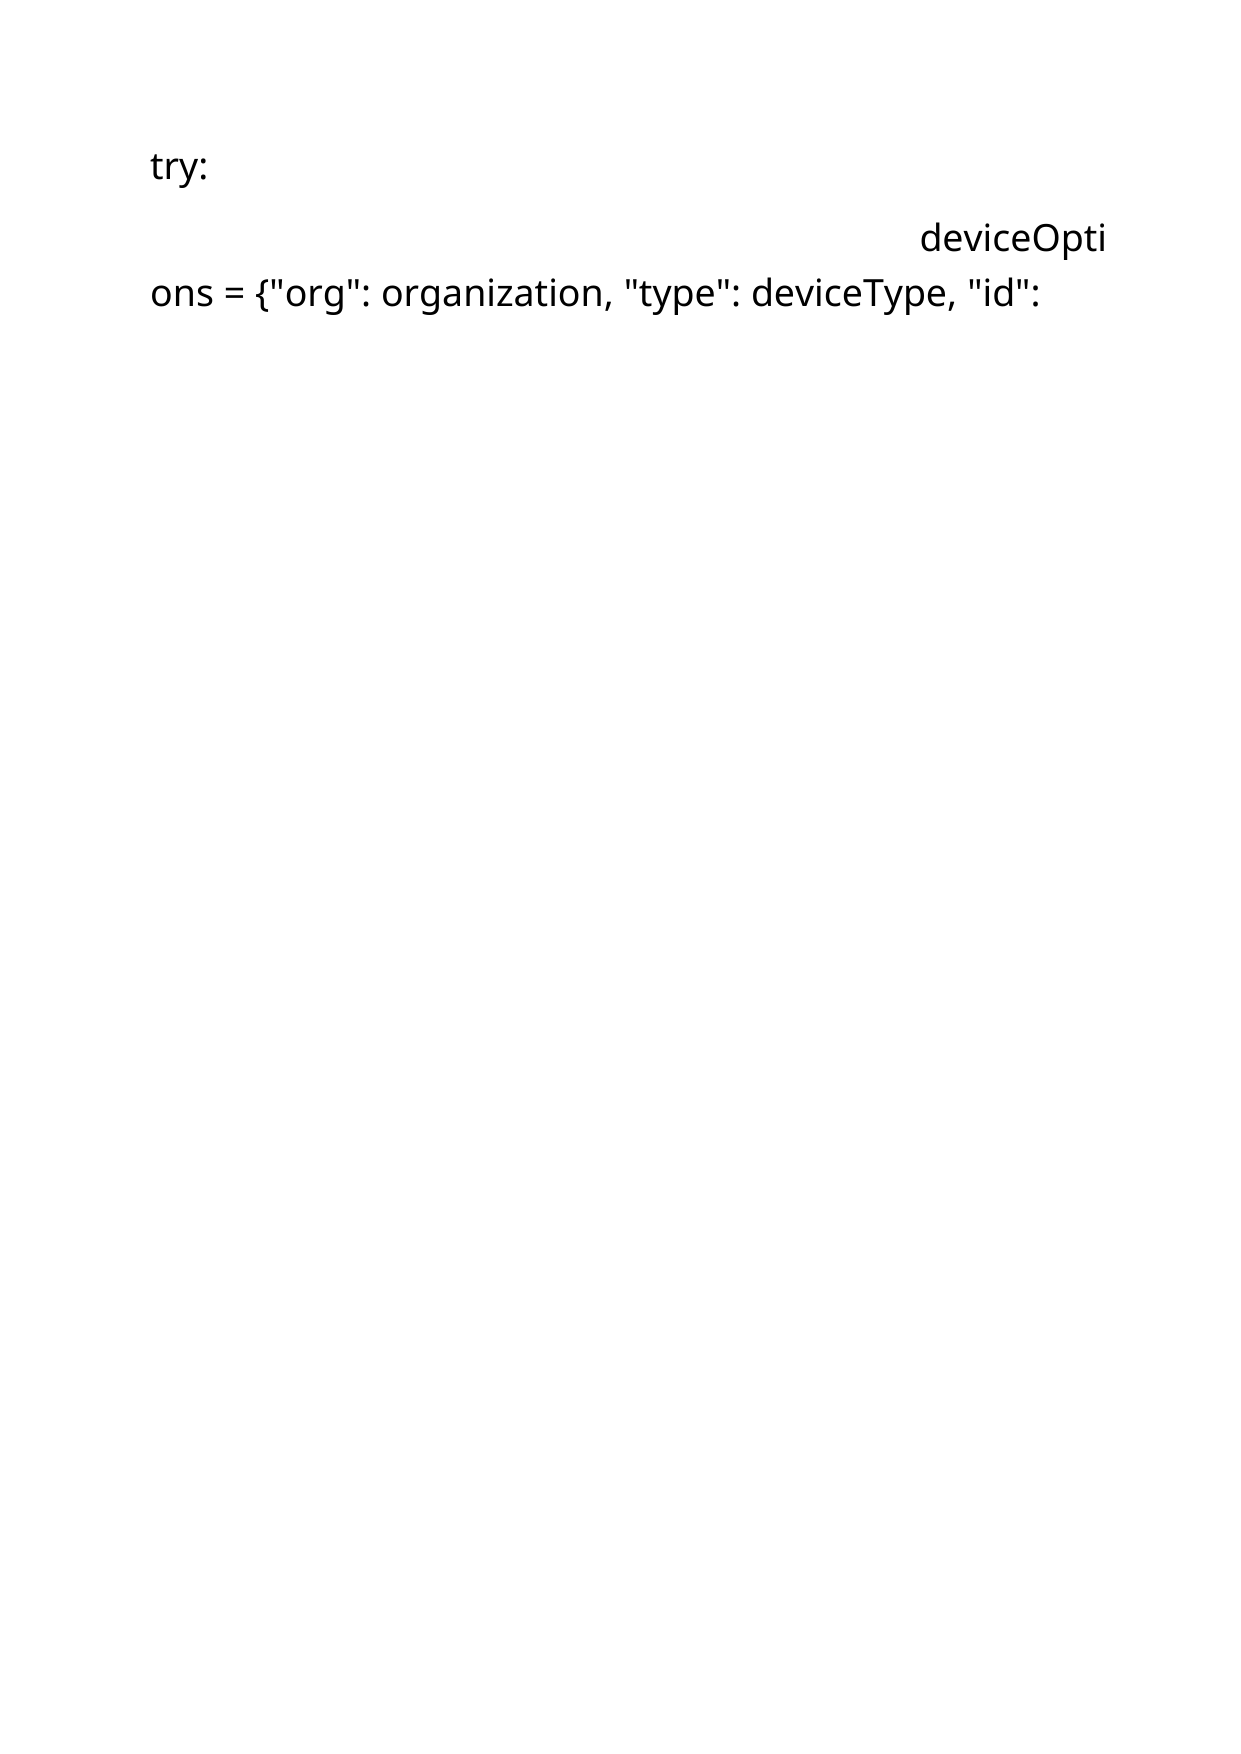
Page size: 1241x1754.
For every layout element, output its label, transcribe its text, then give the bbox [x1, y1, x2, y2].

text try: [150, 139, 1203, 191]
text ons = {"org": organization, "type": deviceType, "id": [150, 266, 1203, 317]
text deviceOpti [919, 211, 1203, 262]
